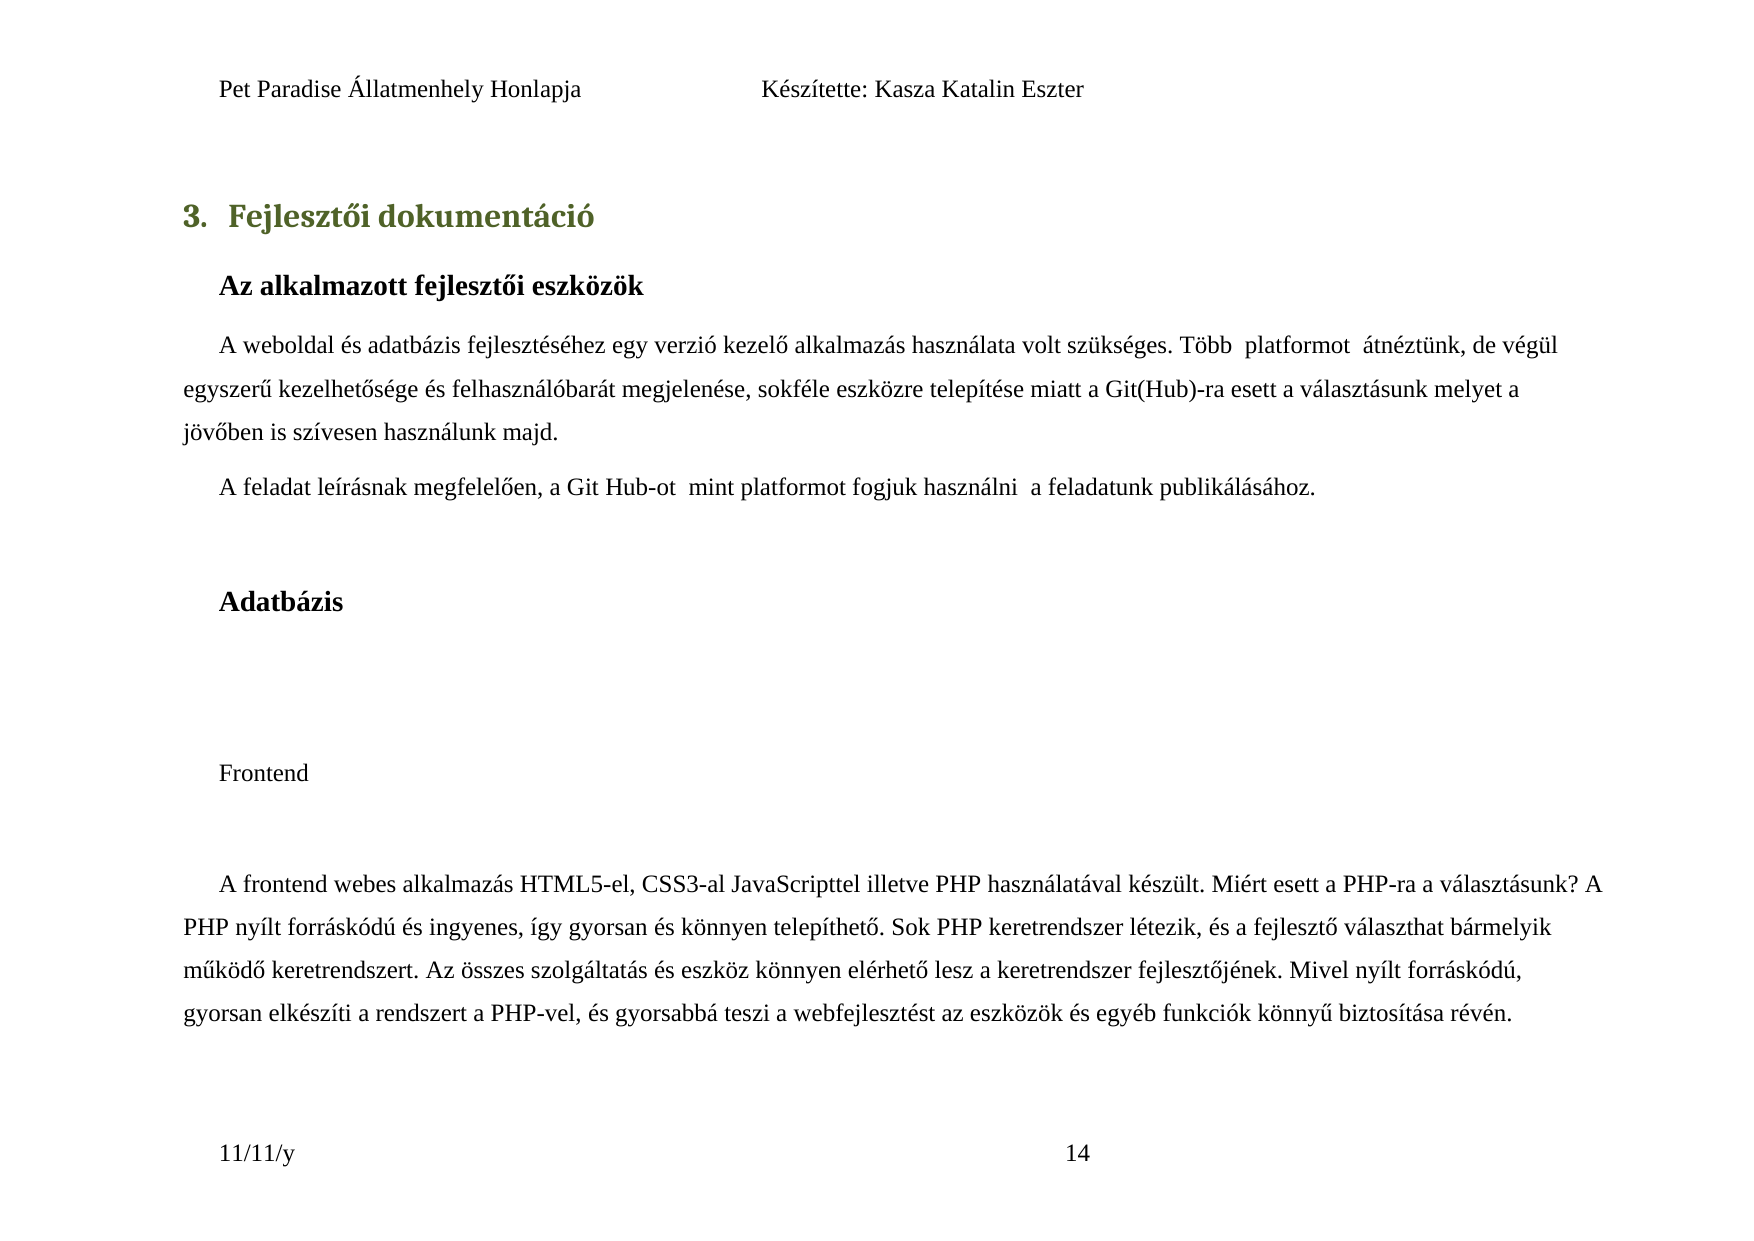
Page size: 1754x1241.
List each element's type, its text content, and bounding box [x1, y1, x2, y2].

text A feladat leírásnak megfelelően, a Git Hub-ot mint platformot fogjuk használni a feladatunk publikálásához. [183, 472, 1606, 501]
text Az alkalmazott fejlesztői eszközök [183, 268, 1606, 301]
text Frontend [183, 758, 1606, 786]
text Adatbázis [183, 584, 1606, 617]
subtitle Fejlesztői dokumentáció [183, 198, 1606, 236]
text A frontend webes alkalmazás HTML5-el, CSS3-al JavaScripttel illetve PHP használatával készült. Miért esett a PHP-ra a választásunk? A PHP nyílt forráskódú és ingyenes, így gyorsan és könnyen telepíthető. Sok PHP keretrendszer létezik, és a fejlesztő választhat bármelyik működő keretrendszert. Az összes szolgáltatás és eszköz könnyen elérhető lesz a keretrendszer fejlesztőjének. Mivel nyílt forráskódú, gyorsan elkészíti a rendszert a PHP-vel, és gyorsabbá teszi a webfejlesztést az eszközök és egyéb funkciók könnyű biztosítása révén. [183, 869, 1606, 1027]
text A weboldal és adatbázis fejlesztéséhez egy verzió kezelő alkalmazás használata volt szükséges. Több platformot átnéztünk, de végül egyszerű kezelhetősége és felhasználóbarát megjelenése, sokféle eszközre telepítése miatt a Git(Hub)-ra esett a választásunk melyet a jövőben is szívesen használunk majd. [183, 331, 1606, 446]
